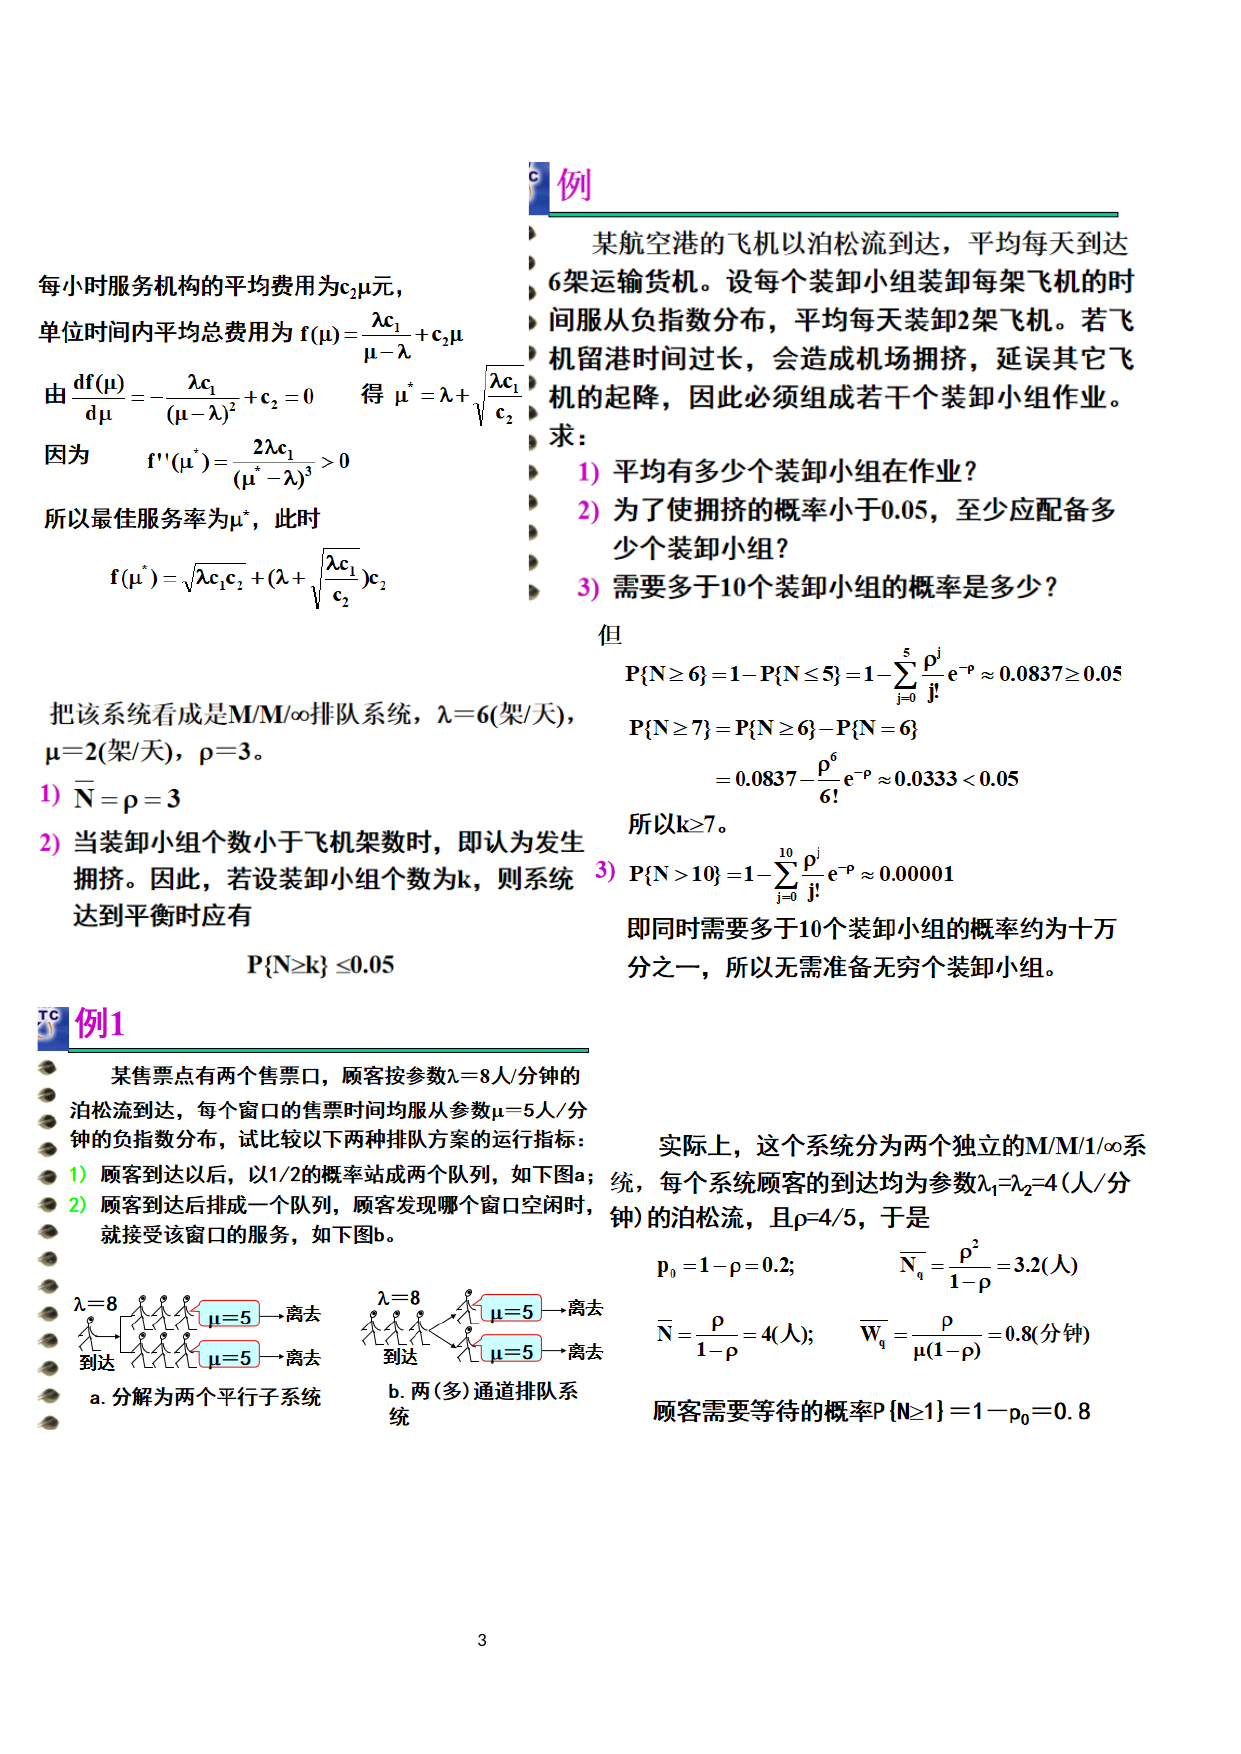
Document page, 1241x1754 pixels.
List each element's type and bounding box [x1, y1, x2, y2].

picture [37, 1007, 1148, 1430]
picture [37, 617, 1122, 981]
picture [37, 162, 1139, 611]
